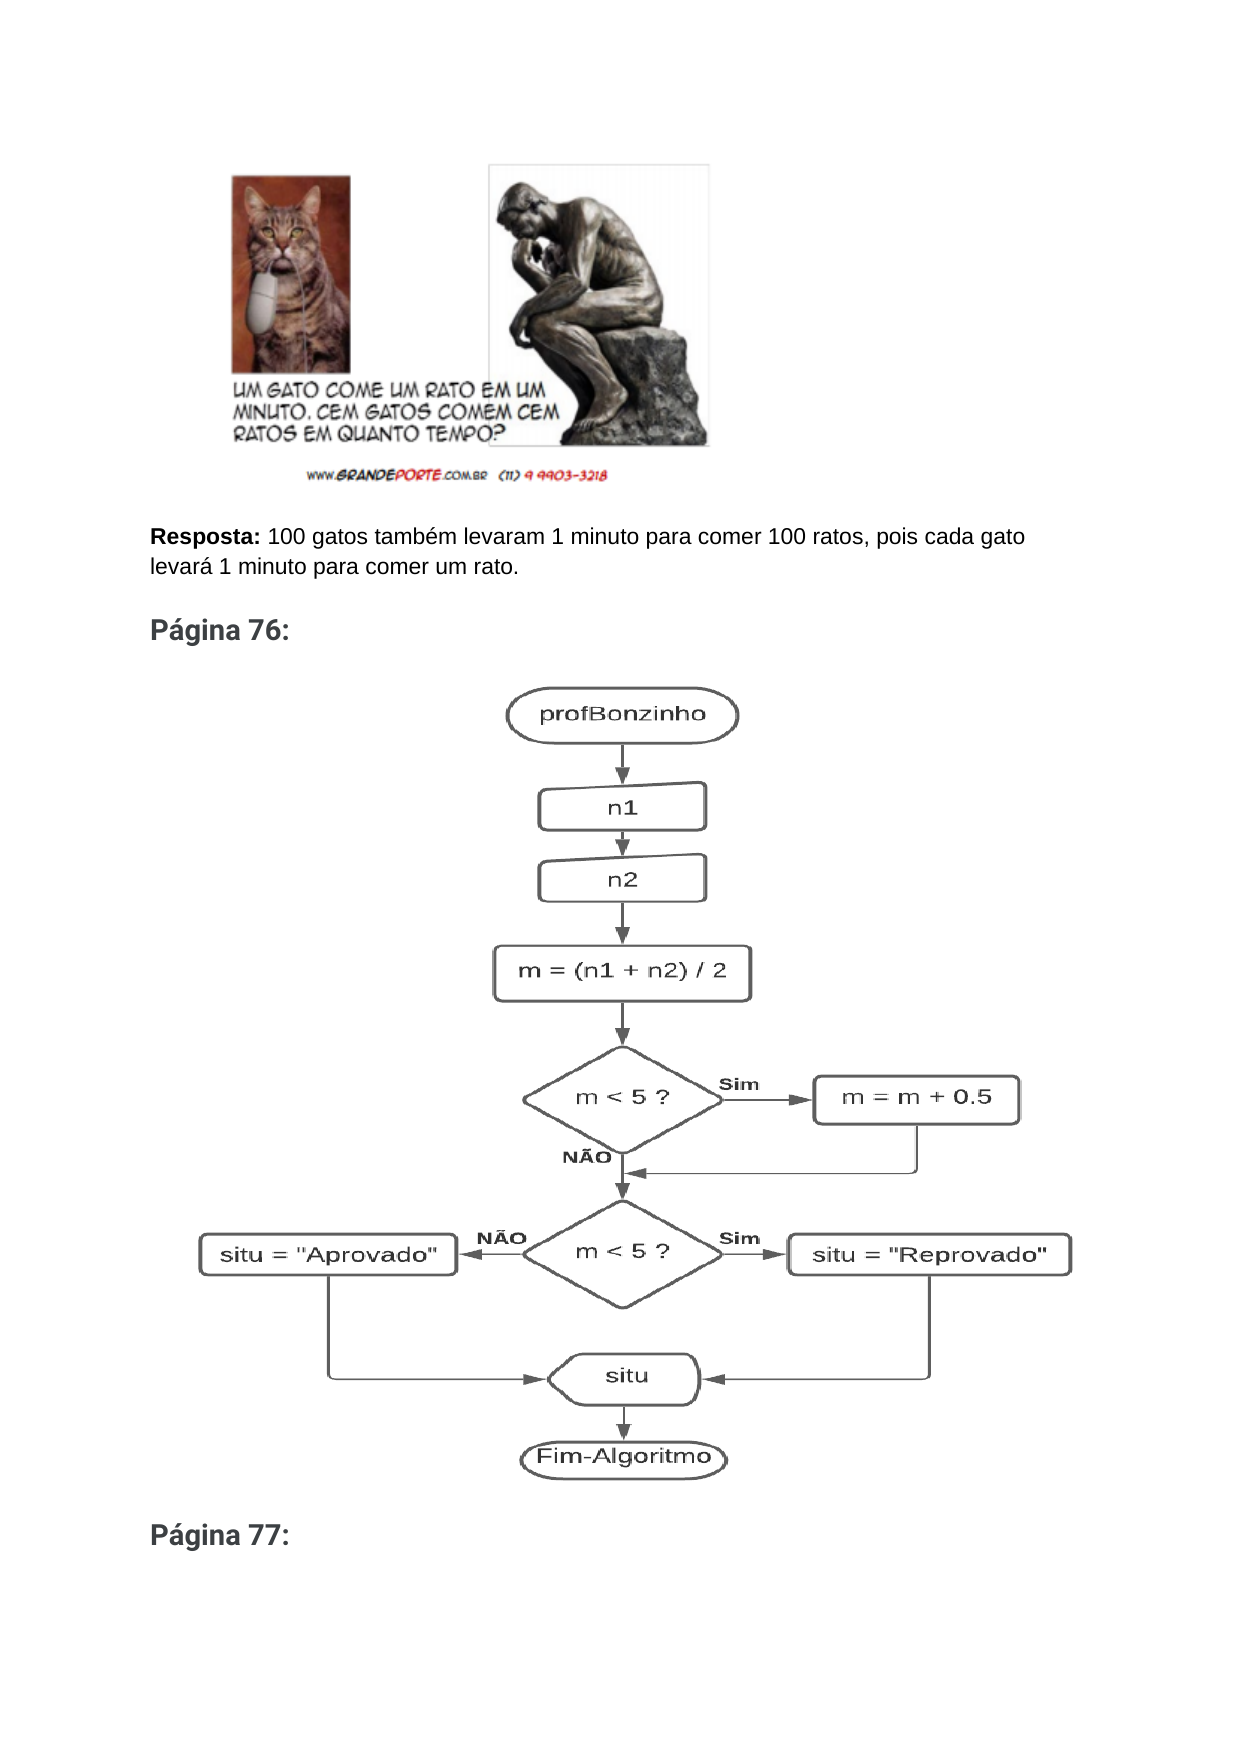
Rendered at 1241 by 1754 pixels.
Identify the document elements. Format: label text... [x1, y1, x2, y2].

text Resposta: 100 gatos também levaram 1 minuto para comer 100 ratos, pois cada gato levará 1 minuto para comer um rato. [150, 523, 1090, 579]
picture [150, 150, 761, 519]
picture [150, 651, 1122, 1515]
text Página 77: [150, 1518, 1090, 1552]
text Página 76: [150, 613, 1090, 651]
